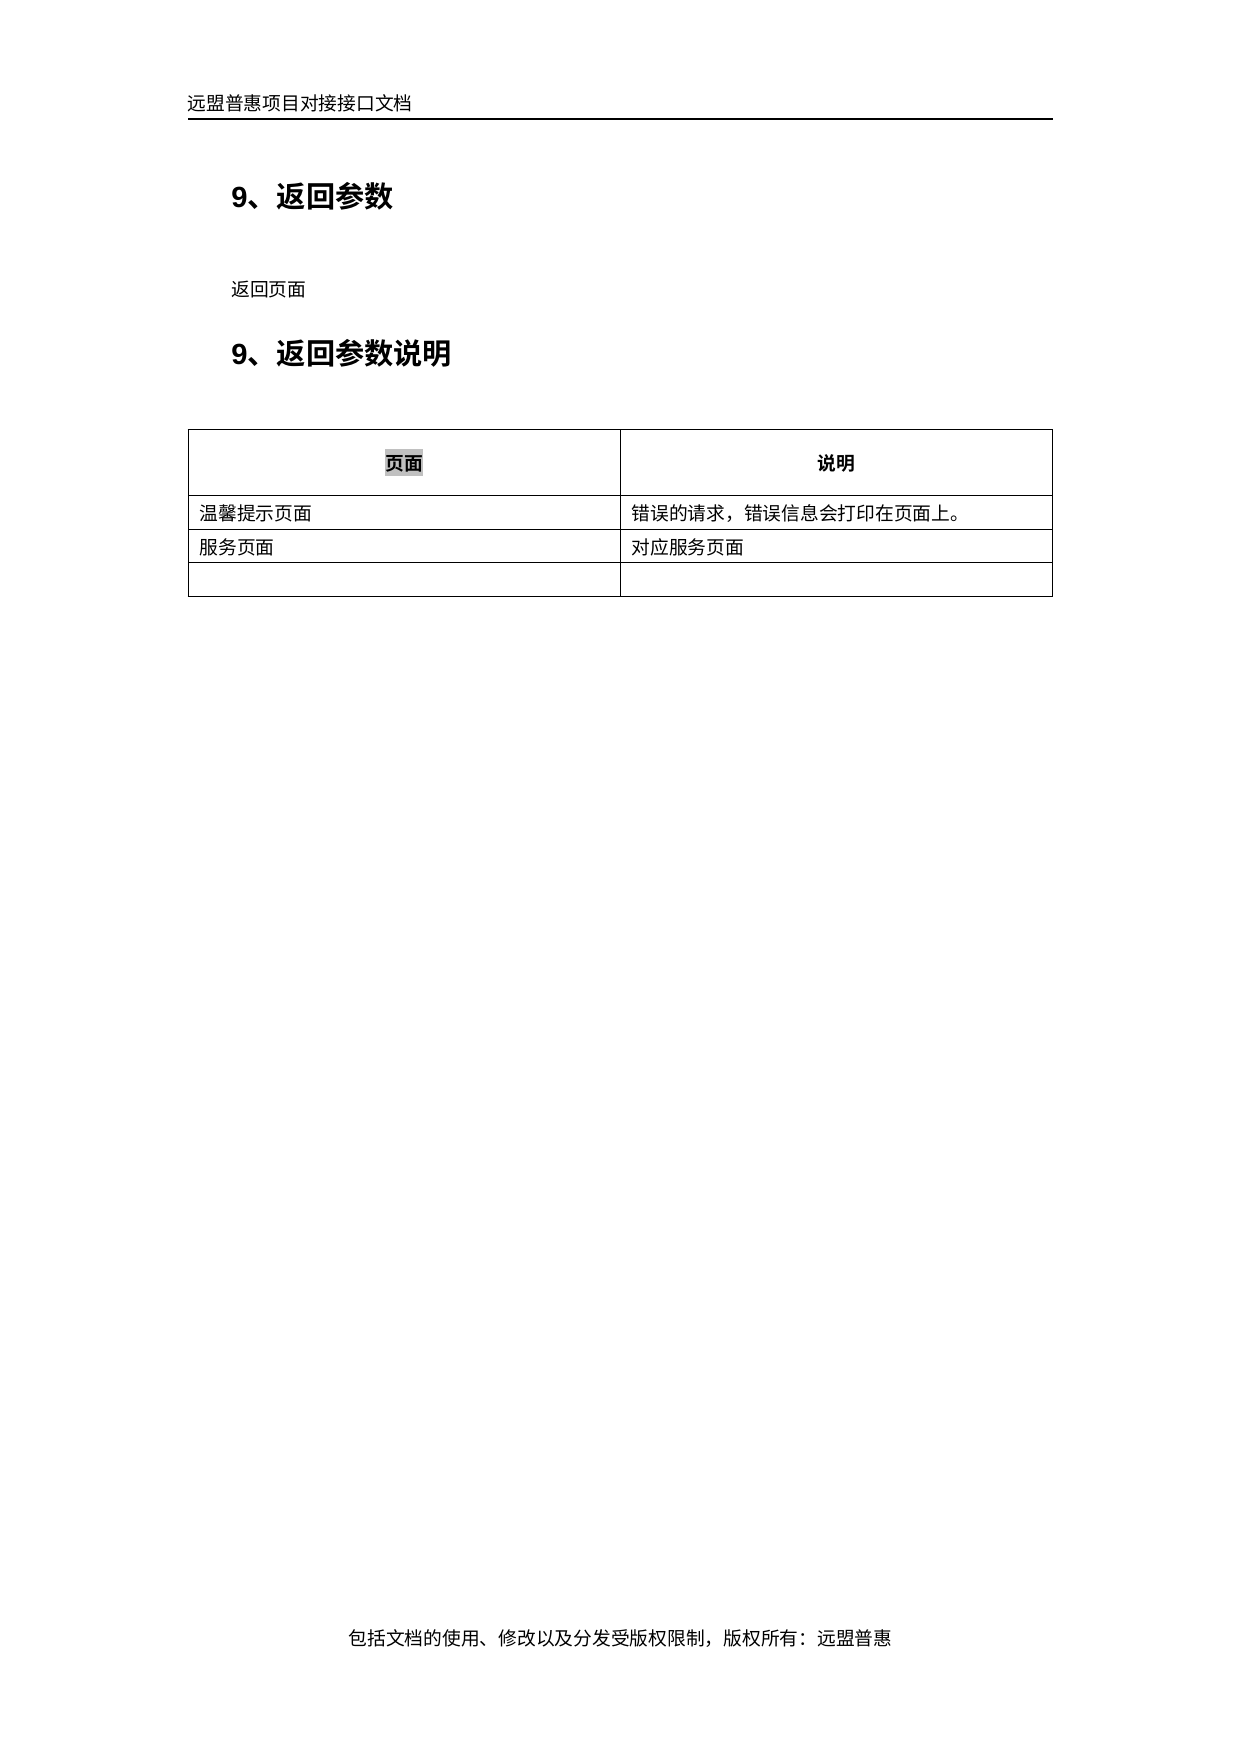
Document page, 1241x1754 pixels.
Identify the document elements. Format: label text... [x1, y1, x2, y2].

table_header 说明 [621, 430, 1052, 495]
subtitle 9、返回参数说明 [231, 319, 1053, 384]
table_cell [189, 563, 620, 596]
text 返回页面 [187, 272, 1053, 304]
table_cell 服务页面 [189, 530, 620, 562]
table_cell 温馨提示页面 [189, 496, 620, 529]
table_header 页面 [189, 430, 620, 495]
table_cell 对应服务页面 [621, 530, 1052, 562]
table_cell [621, 563, 1052, 596]
table_cell 错误的请求，错误信息会打印在页面上。 [621, 496, 1052, 529]
subtitle 9、返回参数 [231, 162, 1053, 227]
